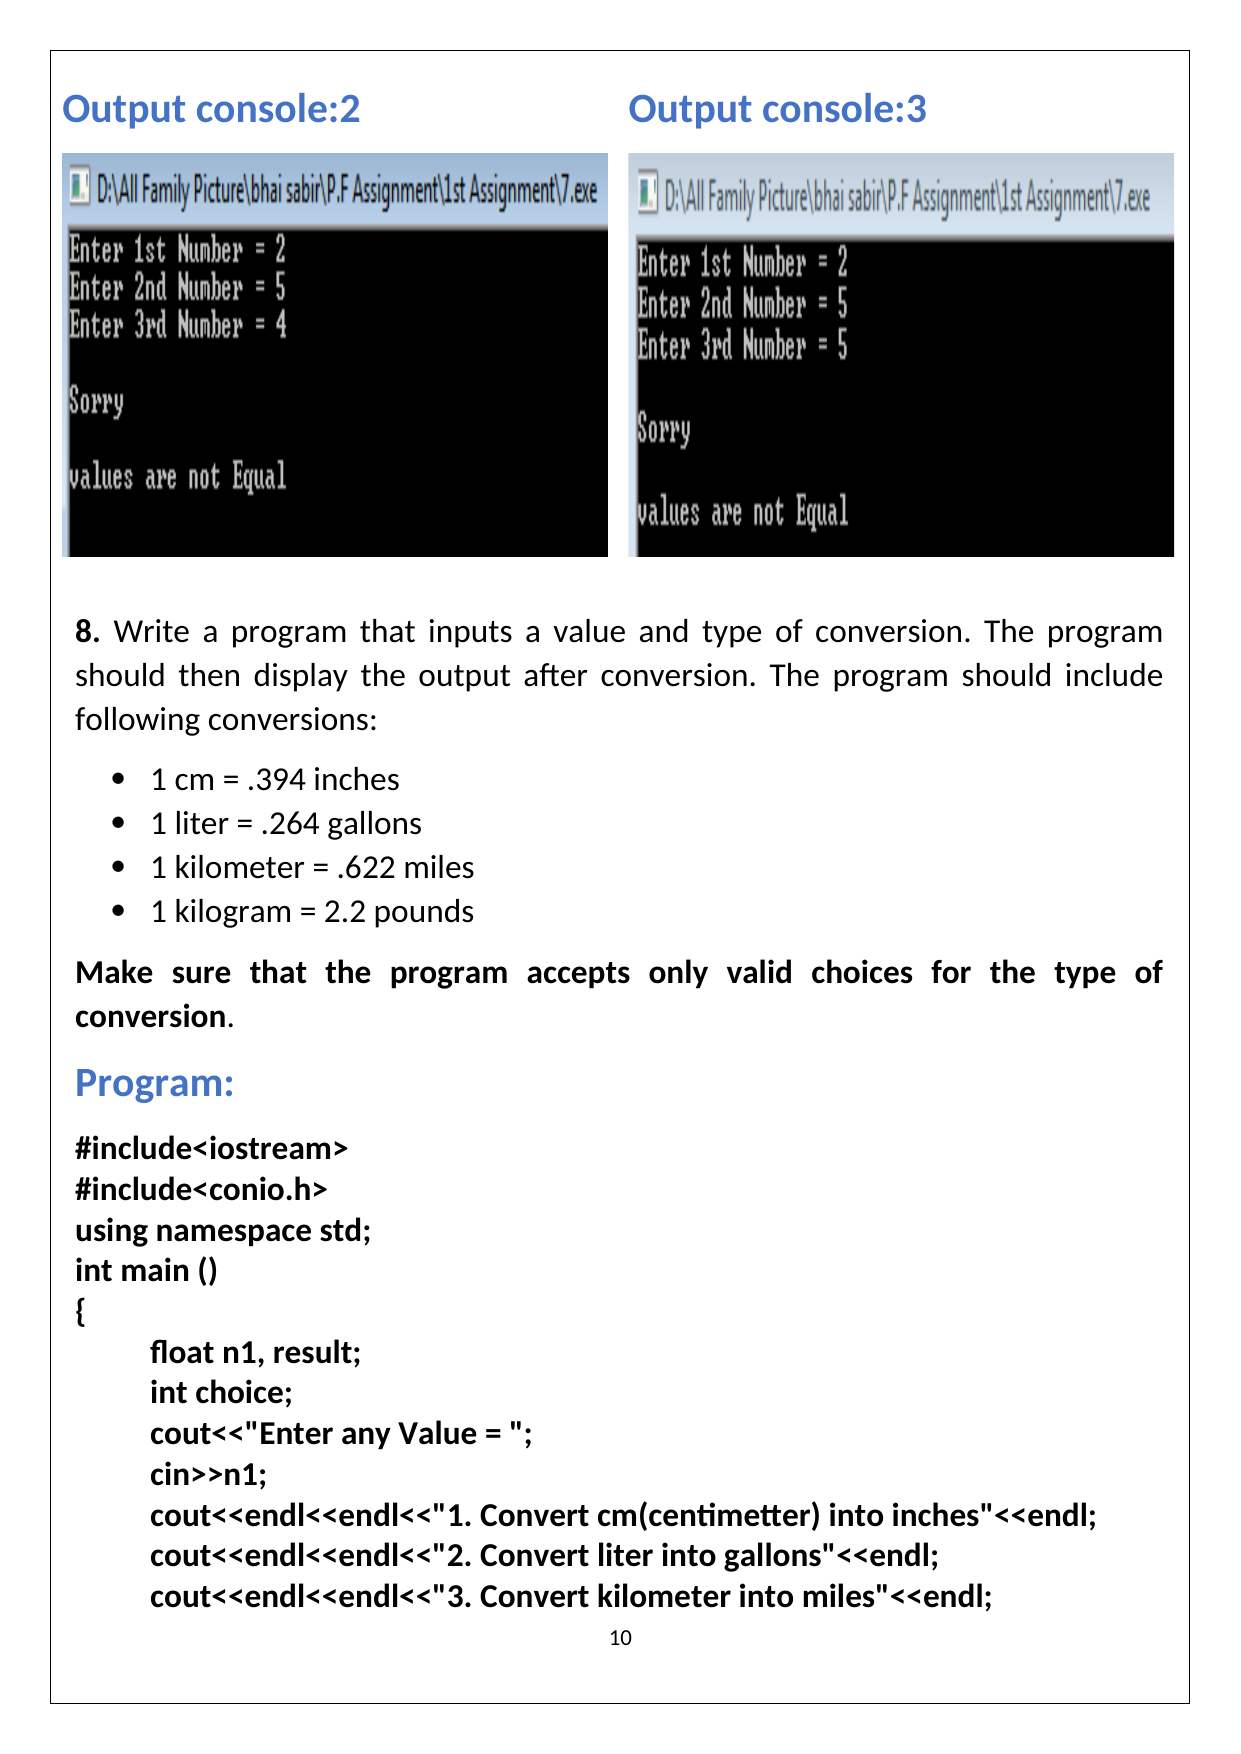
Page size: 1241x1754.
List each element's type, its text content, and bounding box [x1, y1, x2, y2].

text 8. Write a program that inputs a value and type of conversion. The program should then display the output after conversion. The program should include following conversions: [75, 610, 1165, 738]
list 1 kilometer = .622 miles [112, 846, 1165, 887]
text cout<<endl<<endl<<"3. Convert kilometer into miles"<<endl; [75, 1575, 1165, 1616]
text #include<iostream> [75, 1127, 1165, 1168]
text using namespace std; [75, 1208, 1165, 1249]
list 1 cm = .394 inches [112, 758, 1165, 799]
text cout<<endl<<endl<<"2. Convert liter into gallons"<<endl; [75, 1534, 1165, 1575]
text float n1, result; [75, 1331, 1165, 1371]
list 1 liter = .264 gallons [112, 802, 1165, 843]
text #include<conio.h> [75, 1168, 1165, 1208]
text int choice; [75, 1371, 1165, 1412]
text Make sure that the program accepts only valid choices for the type of conversion. [75, 951, 1165, 1036]
text cout<<endl<<endl<<"1. Convert cm(centimetter) into inches"<<endl; [75, 1494, 1165, 1534]
text cout<<"Enter any Value = "; [75, 1412, 1165, 1453]
picture [628, 153, 1175, 557]
picture [62, 153, 608, 557]
list 1 kilogram = 2.2 pounds [112, 890, 1165, 931]
text int main () [75, 1249, 1165, 1290]
text cin>>n1; [75, 1453, 1165, 1494]
text { [75, 1290, 1165, 1331]
text Program: [75, 1056, 1165, 1106]
